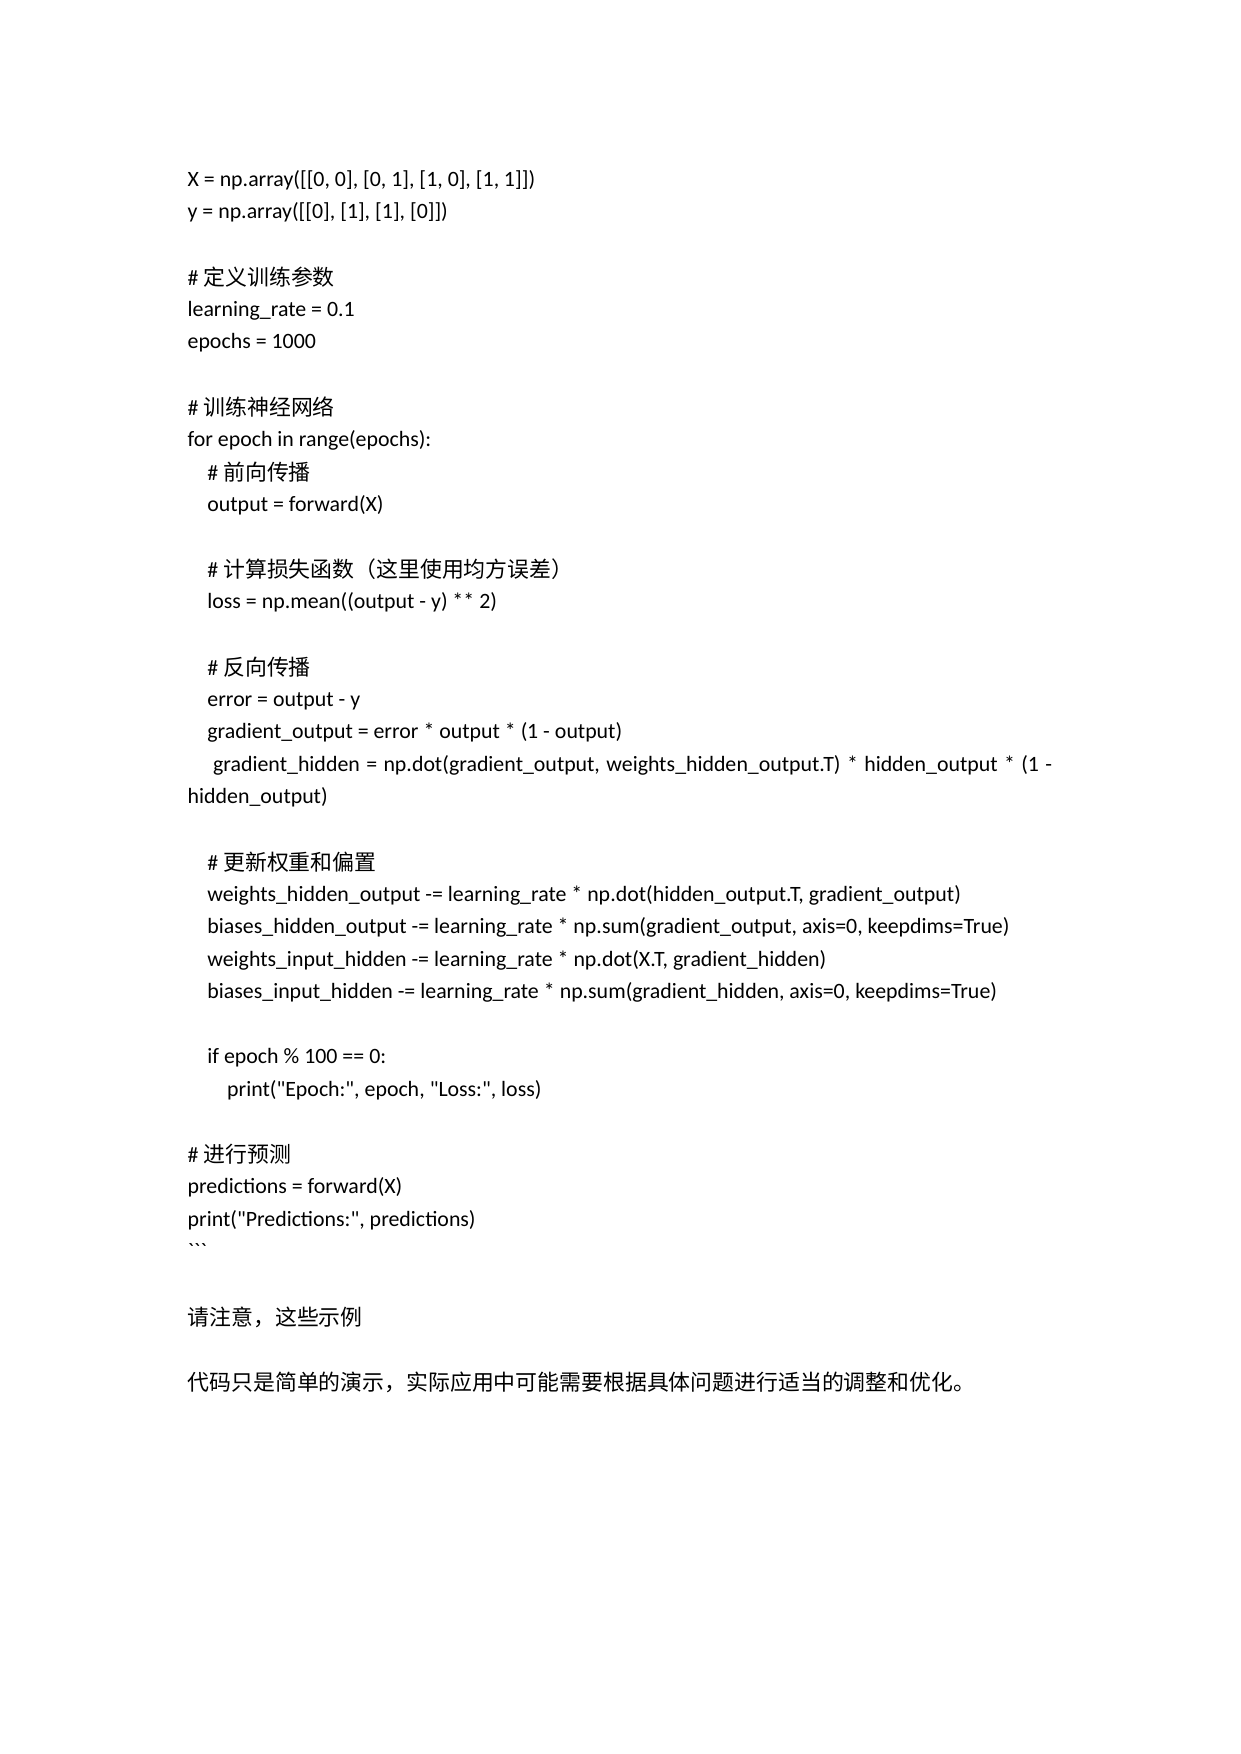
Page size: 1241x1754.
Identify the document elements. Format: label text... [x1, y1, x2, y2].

text biases_input_hidden -= learning_rate * np.sum(gradient_hidden, axis=0, keepdims=True) [187, 974, 1053, 1007]
text weights_hidden_output -= learning_rate * np.dot(hidden_output.T, gradient_output) [187, 877, 1053, 909]
text output = forward(X) [187, 487, 1053, 519]
text epochs = 1000 [187, 324, 1053, 357]
text 代码只是简单的演示，实际应用中可能需要根据具体问题进行适当的调整和优化。 [187, 1364, 1053, 1397]
text # 反向传播 [187, 649, 1053, 682]
text print("Predictions:", predictions) [187, 1202, 1053, 1234]
text # 定义训练参数 [187, 259, 1053, 292]
text error = output - y [187, 682, 1053, 714]
text learning_rate = 0.1 [187, 292, 1053, 324]
text gradient_output = error * output * (1 - output) [187, 714, 1053, 747]
text biases_hidden_output -= learning_rate * np.sum(gradient_output, axis=0, keepdims=True) [187, 909, 1053, 942]
text y = np.array([[0], [1], [1], [0]]) [187, 194, 1053, 227]
text loss = np.mean((output - y) ** 2) [187, 584, 1053, 617]
text for epoch in range(epochs): [187, 422, 1053, 454]
text weights_input_hidden -= learning_rate * np.dot(X.T, gradient_hidden) [187, 942, 1053, 974]
text # 进行预测 [187, 1137, 1053, 1169]
text if epoch % 100 == 0: [187, 1039, 1053, 1072]
text predictions = forward(X) [187, 1169, 1053, 1202]
text # 计算损失函数（这里使用均方误差） [187, 552, 1053, 584]
text # 更新权重和偏置 [187, 844, 1053, 877]
text 请注意，这些示例 [187, 1299, 1053, 1332]
text X = np.array([[0, 0], [0, 1], [1, 0], [1, 1]]) [187, 162, 1053, 194]
text # 训练神经网络 [187, 389, 1053, 422]
text gradient_hidden = np.dot(gradient_output, weights_hidden_output.T) * hidden_output * (1 - hidden_output) [187, 747, 1053, 812]
text # 前向传播 [187, 454, 1053, 487]
text print("Epoch:", epoch, "Loss:", loss) [187, 1072, 1053, 1104]
text ``` [187, 1234, 1053, 1267]
